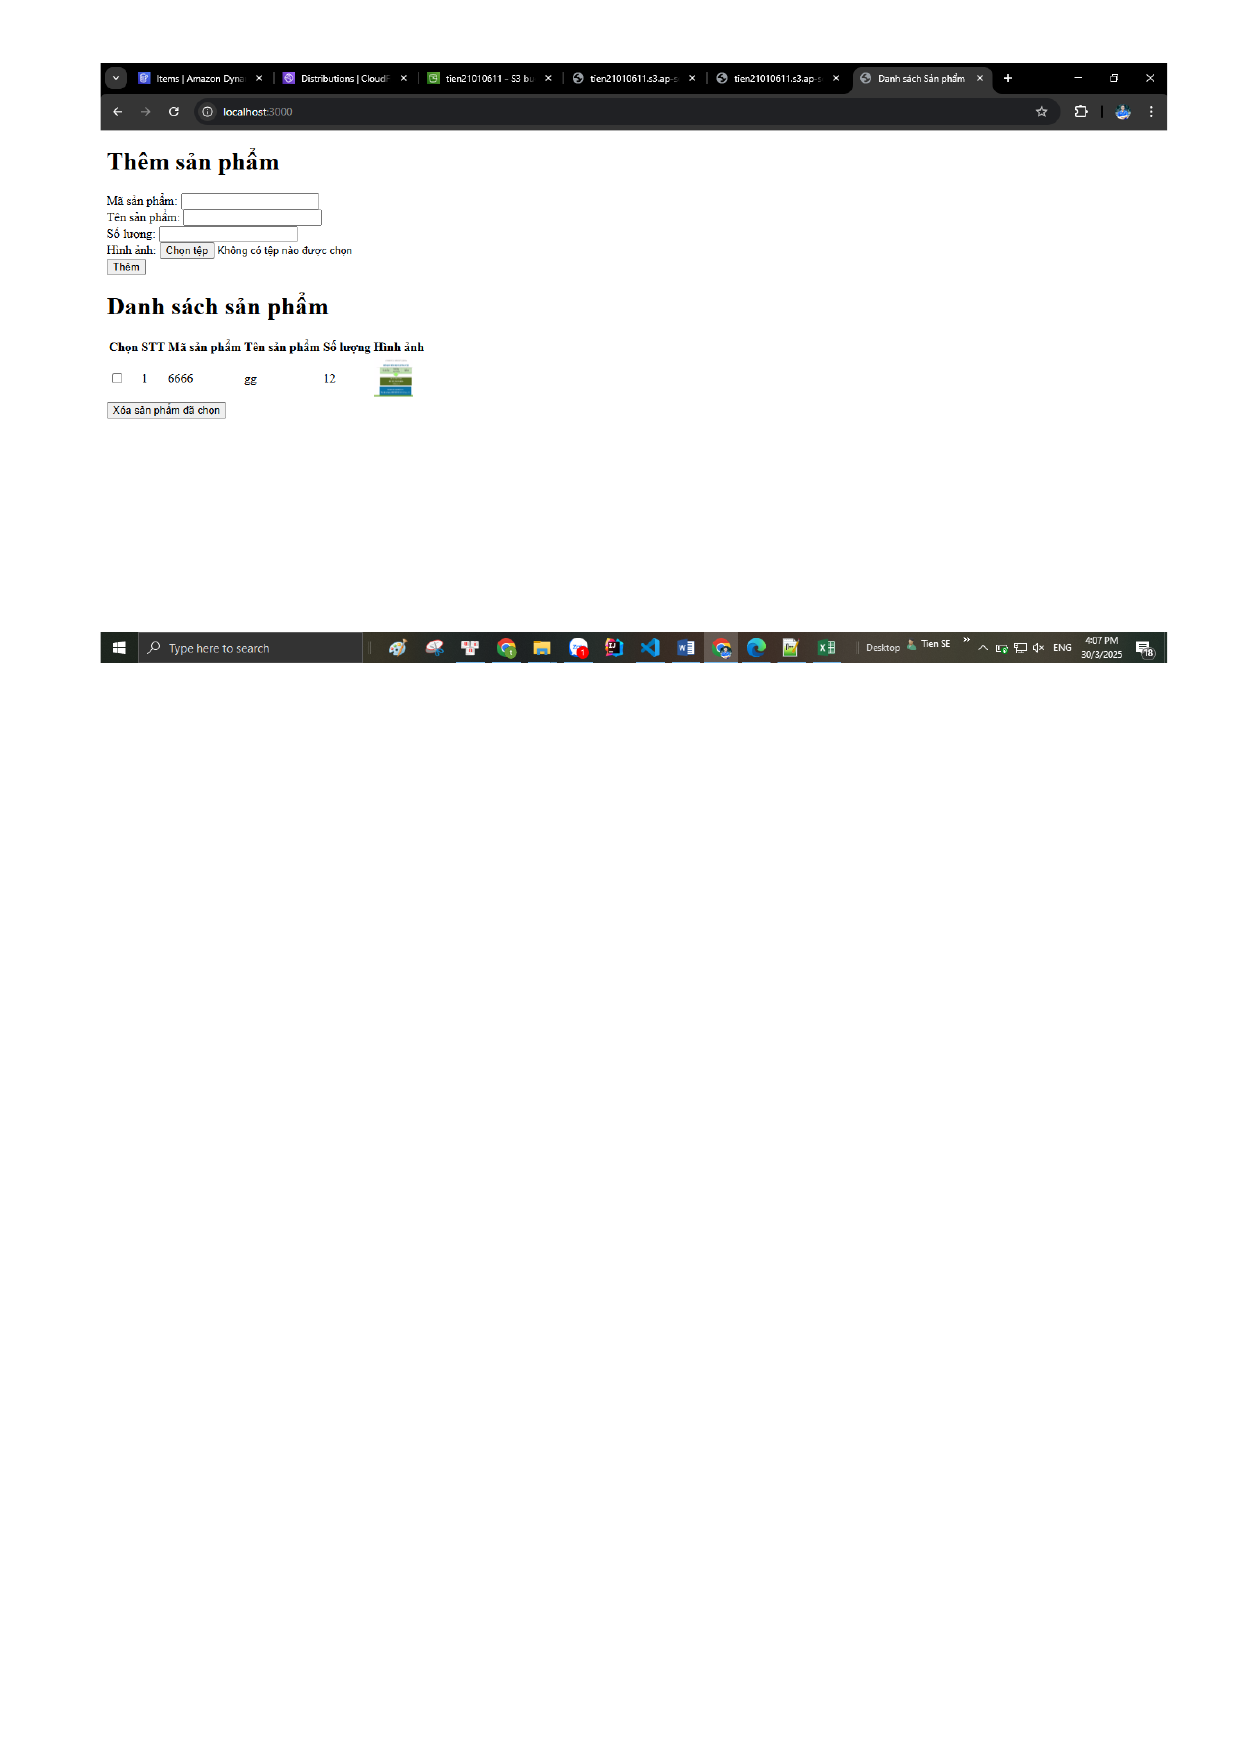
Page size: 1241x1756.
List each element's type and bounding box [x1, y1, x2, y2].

picture [100, 63, 1168, 663]
